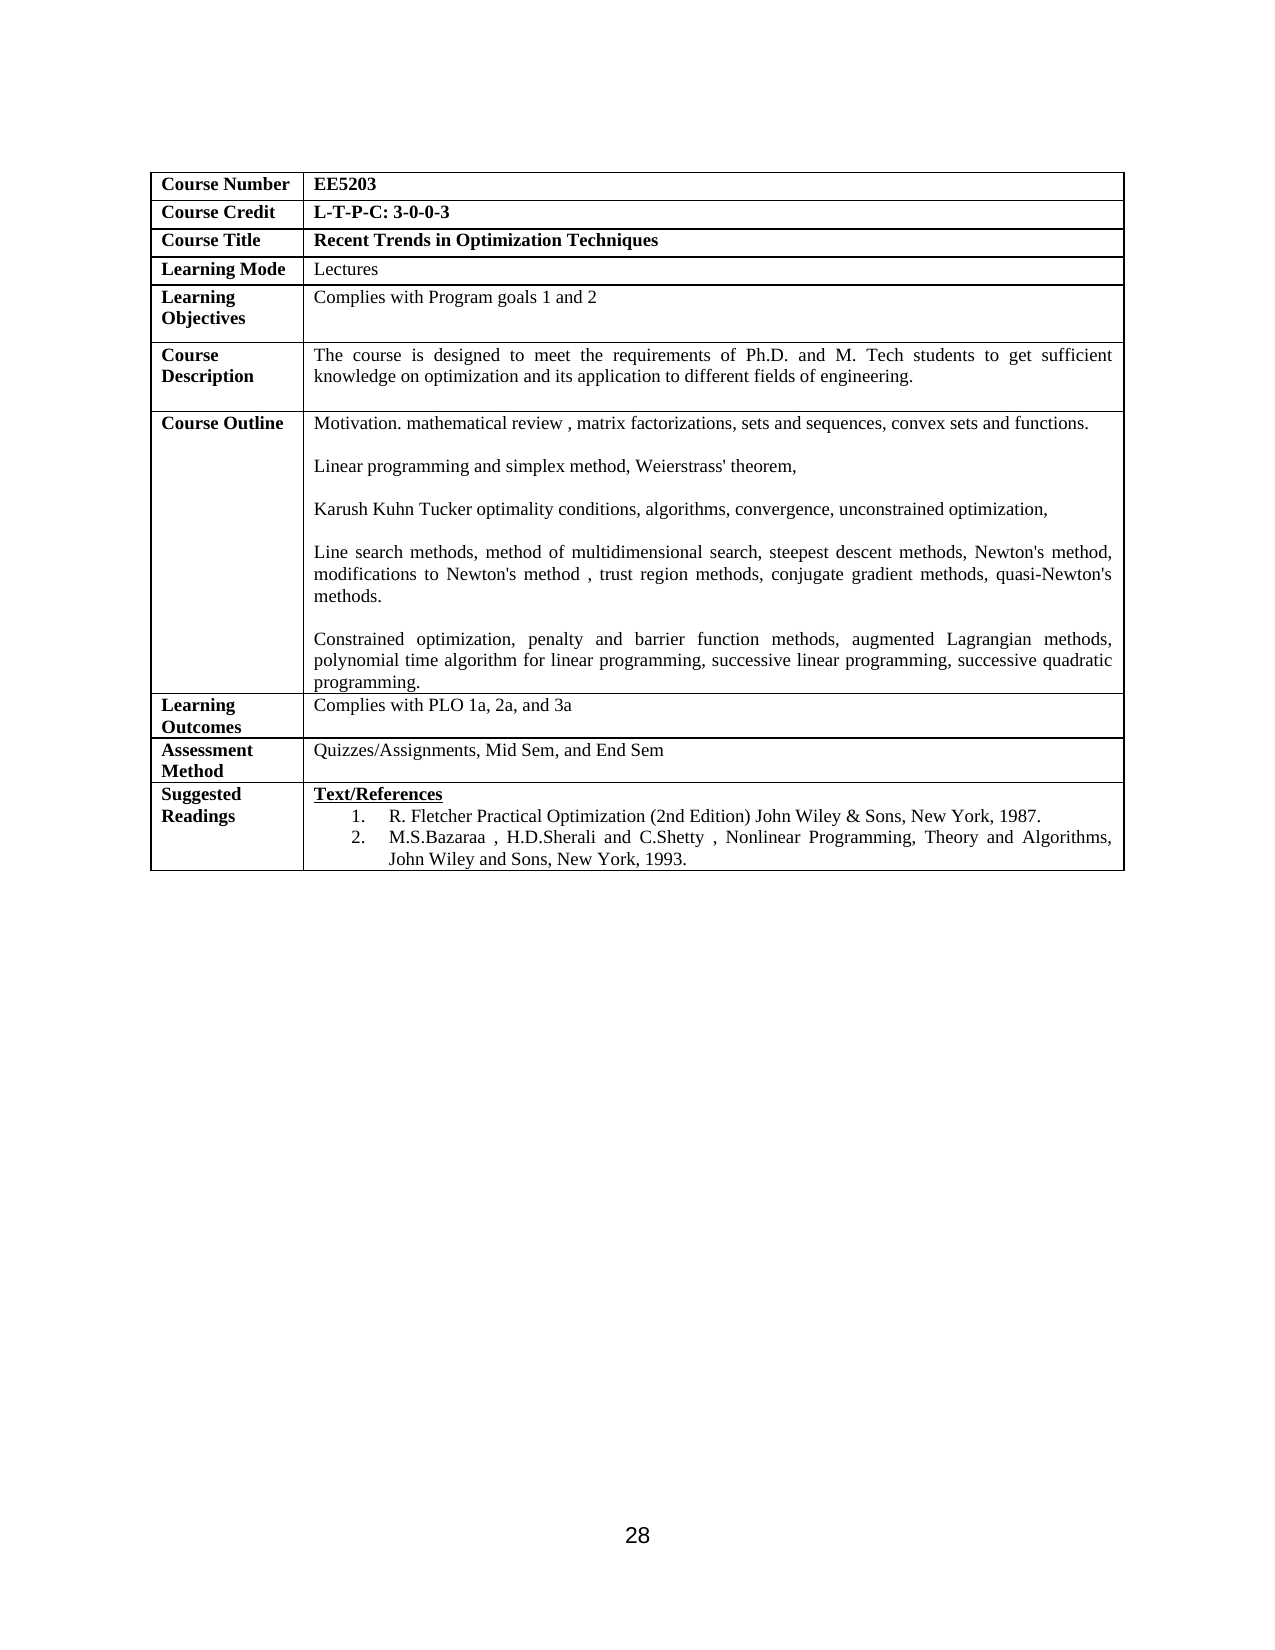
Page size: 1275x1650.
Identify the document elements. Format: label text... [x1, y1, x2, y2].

table_cell Text/References R. Fletcher Practical Optimization (2nd Edition) John Wiley & Sons, New York, 1987. M.S.Bazaraa , H.D.Sherali and C.Shetty , Nonlinear Programming, Theory and Algorithms, John Wiley and Sons, New York, 1993. [304, 783, 1123, 869]
table_cell Complies with Program goals 1 and 2 [304, 286, 1123, 342]
table_cell The course is designed to meet the requirements of Ph.D. and M. Tech students to get sufficient knowledge on optimization and its application to different fields of engineering. [304, 343, 1123, 411]
table_cell Motivation. mathematical review , matrix factorizations, sets and sequences, convex sets and functions. Linear programming and simplex method, Weierstrass' theorem, Karush Kuhn Tucker optimality conditions, algorithms, convergence, unconstrained optimization, Line search methods, method of multidimensional search, steepest descent methods, Newton's method, modifications to Newton's method , trust region methods, conjugate gradient methods, quasi-Newton's methods. Constrained optimization, penalty and barrier function methods, augmented Lagrangian methods, polynomial time algorithm for linear programming, successive linear programming, successive quadratic programming. [304, 412, 1123, 692]
table_cell Assessment Method [152, 739, 303, 782]
table_header EE5203 [304, 173, 1123, 200]
table_cell Course Credit [152, 201, 303, 228]
table_cell Course Title [152, 230, 303, 256]
table_cell Suggested Readings [152, 783, 303, 869]
table_header Course Number [152, 173, 303, 200]
table_cell Recent Trends in Optimization Techniques [304, 230, 1123, 256]
table_cell L-T-P-C: 3-0-0-3 [304, 201, 1123, 228]
table_cell Complies with PLO 1a, 2a, and 3a [304, 694, 1123, 737]
table_cell Learning Mode [152, 258, 303, 284]
table_cell Learning Outcomes [152, 694, 303, 737]
table_cell Course Description [152, 343, 303, 411]
table_cell Lectures [304, 258, 1123, 284]
table_cell Learning Objectives [152, 286, 303, 342]
table_cell Quizzes/Assignments, Mid Sem, and End Sem [304, 739, 1123, 782]
table_cell Course Outline [152, 412, 303, 692]
